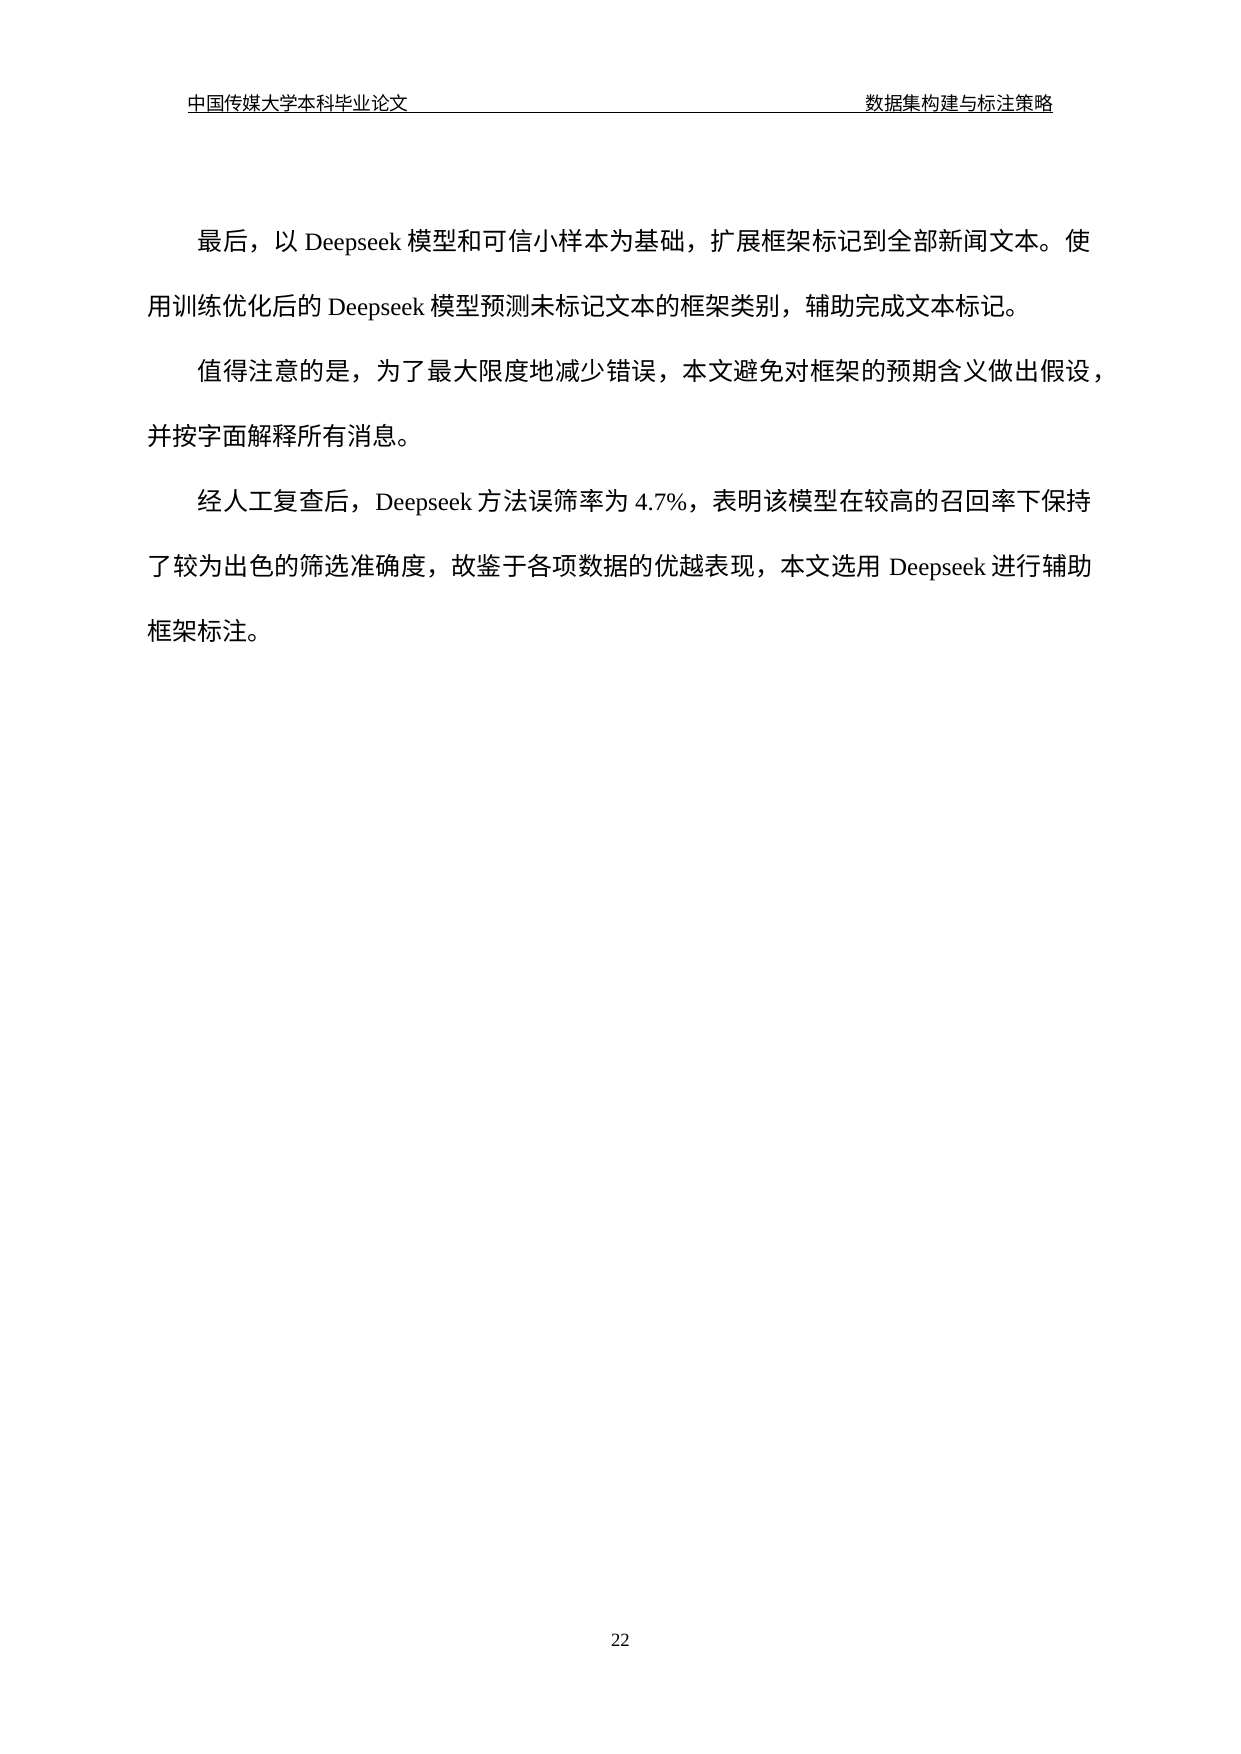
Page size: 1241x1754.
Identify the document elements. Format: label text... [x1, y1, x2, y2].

text 经人工复查后，Deepseek方法误筛率为4.7%，表明该模型在较高的召回率下保持了较为出色的筛选准确度，故鉴于各项数据的优越表现，本文选用Deepseek进行辅助框架标注。 [148, 467, 1092, 662]
text 值得注意的是，为了最大限度地减少错误，本文避免对框架的预期含义做出假设，并按字面解释所有消息。 [148, 337, 1092, 467]
text 最后，以Deepseek模型和可信小样本为基础，扩展框架标记到全部新闻文本。使用训练优化后的Deepseek模型预测未标记文本的框架类别，辅助完成文本标记。 [148, 207, 1092, 337]
